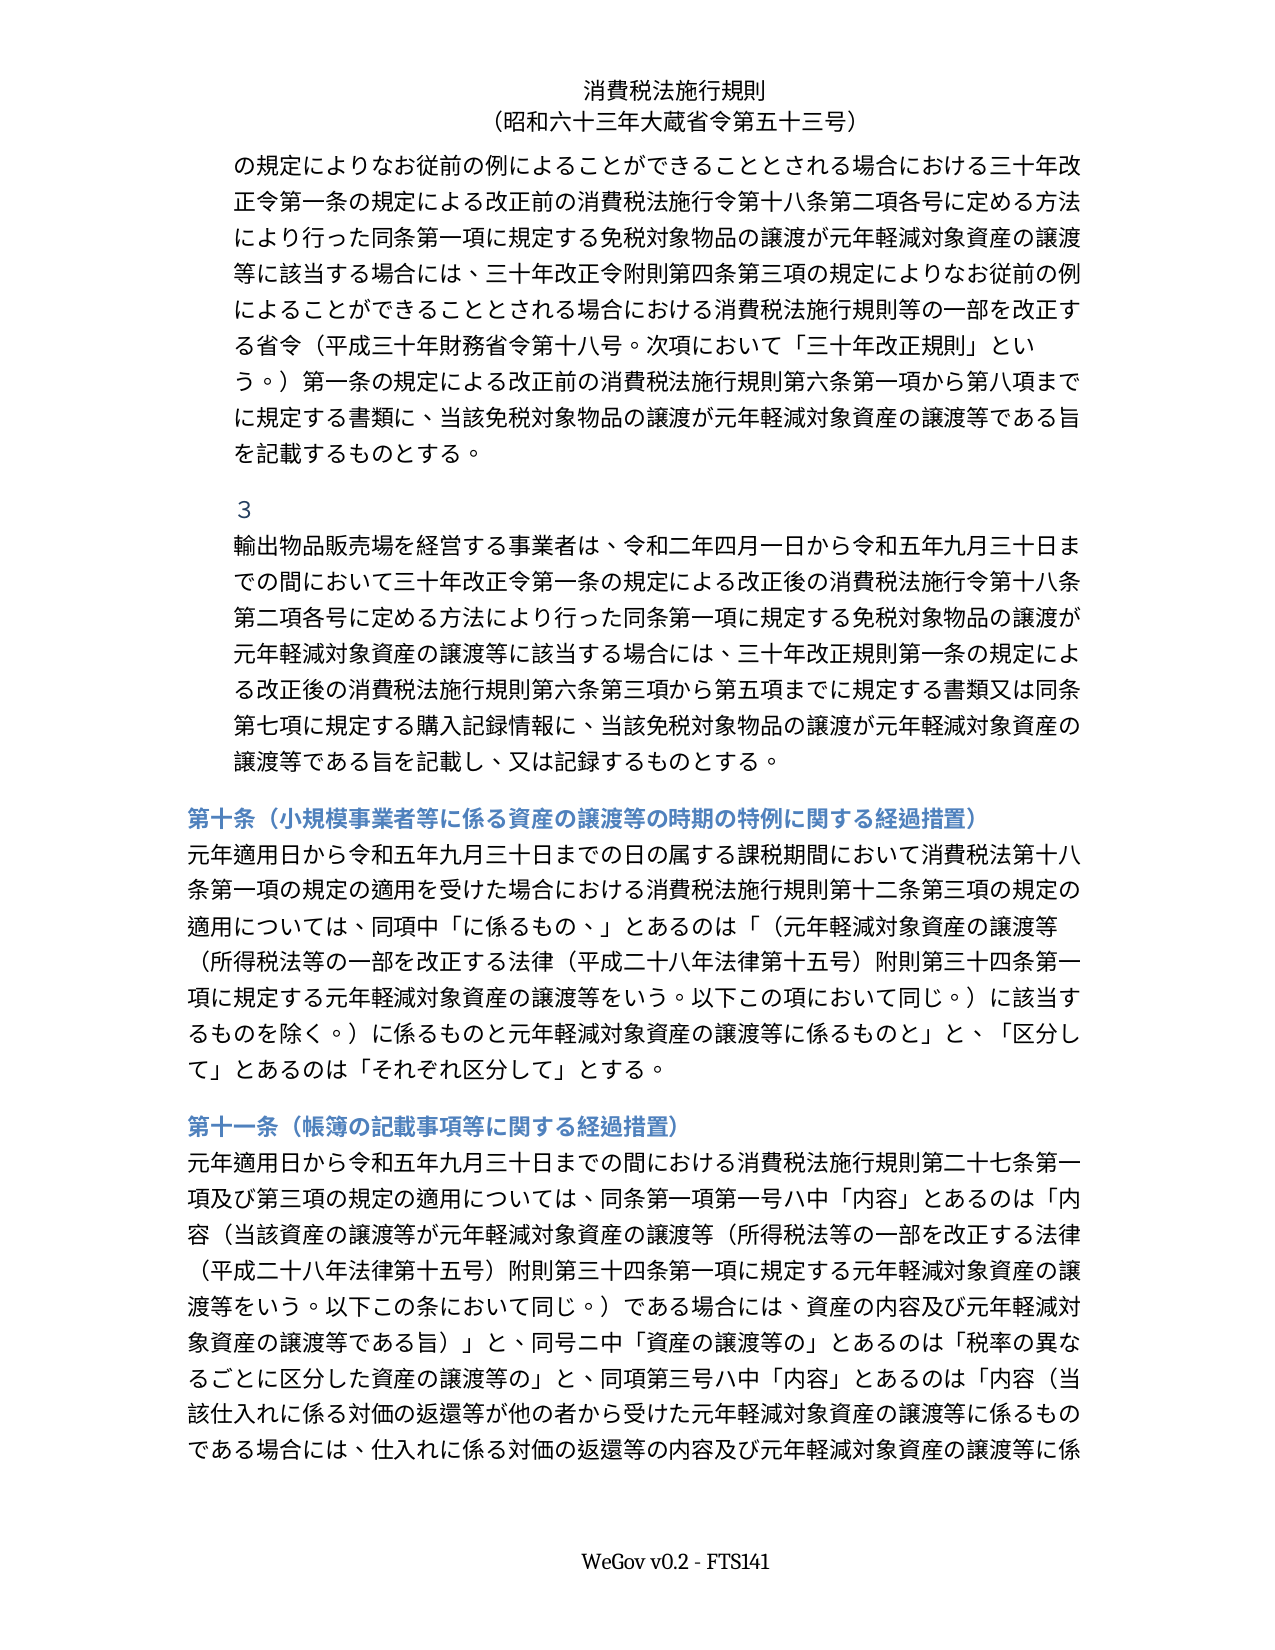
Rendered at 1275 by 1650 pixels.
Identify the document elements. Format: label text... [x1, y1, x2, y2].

text 輸出物品販売場を経営する事業者は、令和二年四月一日から令和五年九月三十日までの間において三十年改正令第一条の規定による改正後の消費税法施行令第十八条第二項各号に定める方法により行った同条第一項に規定する免税対象物品の譲渡が元年軽減対象資産の譲渡等に該当する場合には、三十年改正規則第一条の規定による改正後の消費税法施行規則第六条第三項から第五項までに規定する書類又は同条第七項に規定する購入記録情報に、当該免税対象物品の譲渡が元年軽減対象資産の譲渡等である旨を記載し、又は記録するものとする。 [233, 530, 1087, 777]
subtitle 第十条（小規模事業者等に係る資産の譲渡等の時期の特例に関する経過措置） [187, 803, 1087, 834]
subtitle 第十一条（帳簿の記載事項等に関する経過措置） [187, 1111, 1087, 1142]
subtitle ３ [233, 494, 1087, 526]
text 元年適用日から令和五年九月三十日までの日の属する課税期間において消費税法第十八条第一項の規定の適用を受けた場合における消費税法施行規則第十二条第三項の規定の適用については、同項中「に係るもの、」とあるのは「（元年軽減対象資産の譲渡等（所得税法等の一部を改正する法律（平成二十八年法律第十五号）附則第三十四条第一項に規定する元年軽減対象資産の譲渡等をいう。以下この項において同じ。）に該当するものを除く。）に係るものと元年軽減対象資産の譲渡等に係るものと」と、「区分して」とあるのは「それぞれ区分して」とする。 [187, 838, 1087, 1085]
